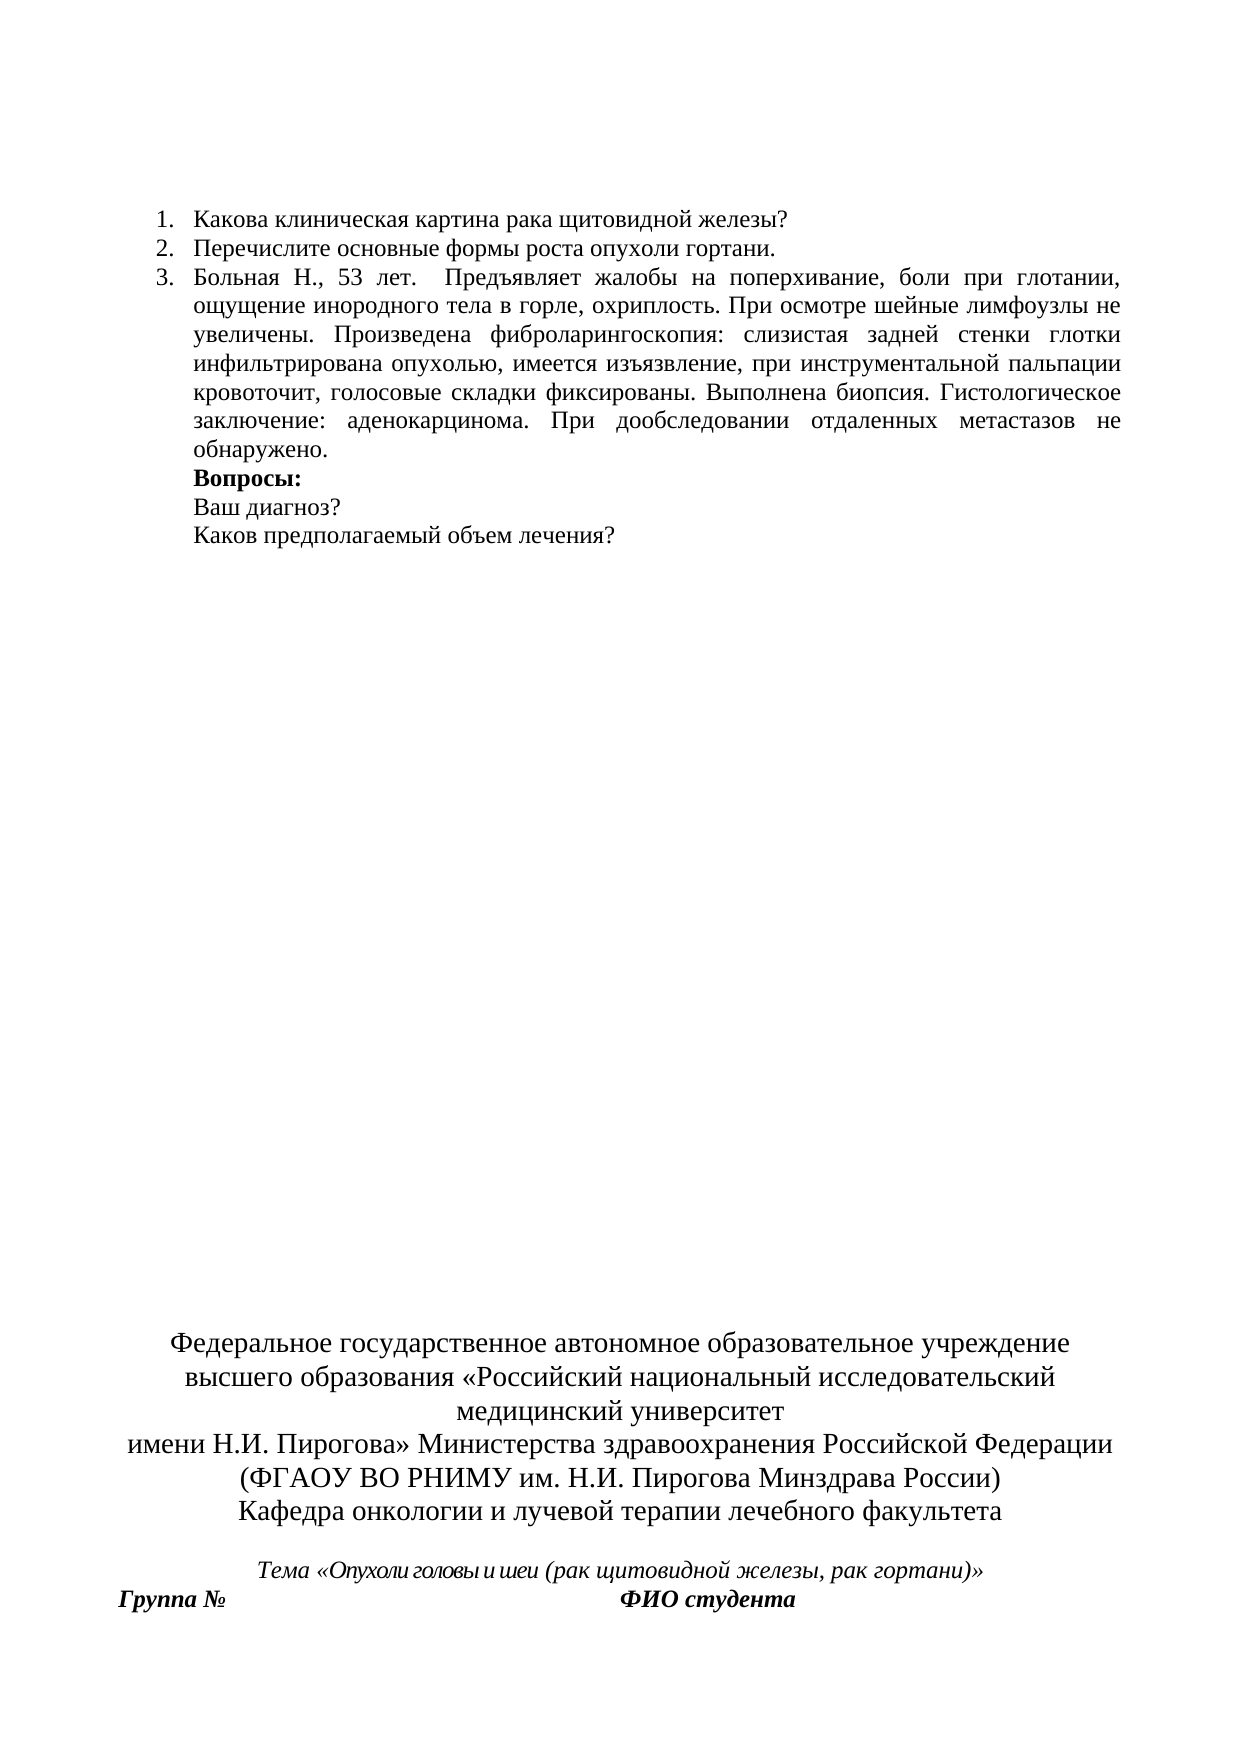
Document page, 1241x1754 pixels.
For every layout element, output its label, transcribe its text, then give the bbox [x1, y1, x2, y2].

list Вопросы: [193, 463, 1122, 492]
text высшего образования «Российский национальный исследовательский медицинский университет [118, 1359, 1122, 1426]
text Федеральное государственное автономное образовательное учреждение [118, 1326, 1122, 1359]
list Какова клиническая картина рака щитовидной железы? [156, 204, 1122, 233]
text имени Н.И. Пирогова» Министерства здравоохранения Российской Федерации [118, 1426, 1122, 1460]
text Группа № ФИО студента [118, 1584, 1122, 1613]
list Ваш диагноз? [193, 492, 1122, 521]
text Кафедра онкологии и лучевой терапии лечебного факультета [118, 1493, 1122, 1527]
text Тема «Опухоли головы и шеи (рак щитовидной железы, рак гортани)» [118, 1556, 1122, 1584]
list Перечислите основные формы роста опухоли гортани. [156, 233, 1122, 262]
text (ФГАОУ ВО РНИМУ им. Н.И. Пирогова Минздрава России) [118, 1460, 1122, 1493]
list Больная Н., 53 лет. Предъявляет жалобы на поперхивание, боли при глотании, ощущение инородного тела в горле, охриплость. При осмотре шейные лимфоузлы не увеличены. Произведена фиброларингоскопия: слизистая задней стенки глотки инфильтрирована опухолью, имеется изъязвление, при инструментальной пальпации кровоточит, голосовые складки фиксированы. Выполнена биопсия. Гистологическое заключение: аденокарцинома. При дообследовании отдаленных метастазов не обнаружено. [156, 262, 1122, 463]
list Каков предполагаемый объем лечения? [193, 521, 1122, 549]
